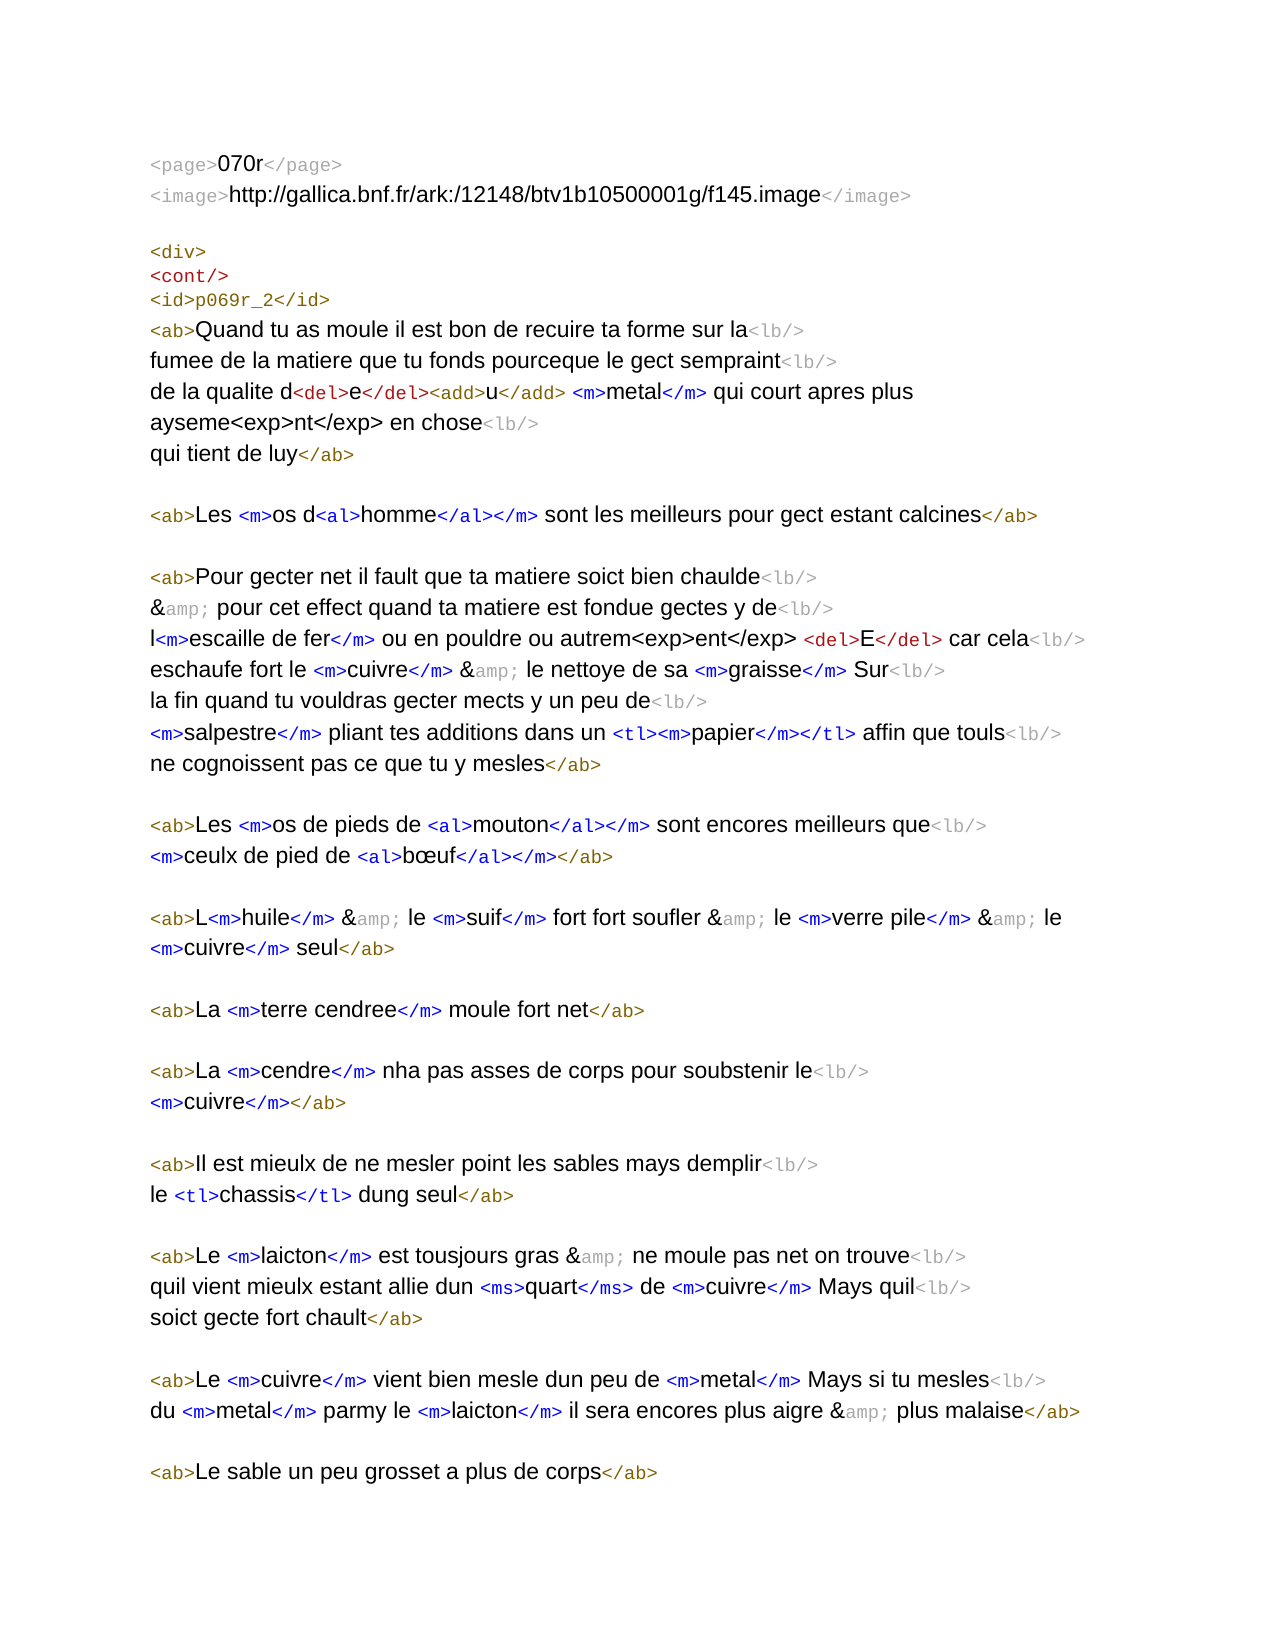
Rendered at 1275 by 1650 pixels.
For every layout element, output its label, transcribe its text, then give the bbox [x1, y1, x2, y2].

text <ab>Pour gecter net il fault que ta matiere soict bien chaulde<lb/> [150, 563, 1125, 590]
text l<m>escaille de fer</m> ou en pouldre ou autrem<exp>ent</exp> <del>E</del> car cela<lb/> [150, 625, 1125, 652]
text <page>070r</page> [150, 150, 1125, 177]
text <m>cuivre</m></ab> [150, 1088, 1125, 1115]
text <id>p069r_2</id> [150, 291, 1125, 312]
text &amp; pour cet effect quand ta matiere est fondue gectes y de<lb/> [150, 594, 1125, 621]
text <ab>La <m>terre cendree</m> moule fort net</ab> [150, 996, 1125, 1023]
text <ab>Le <m>cuivre</m> vient bien mesle dun peu de <m>metal</m> Mays si tu mesles<lb/> [150, 1366, 1125, 1393]
text <cont/> [150, 267, 1125, 288]
text <ab>La <m>cendre</m> nha pas asses de corps pour soubstenir le<lb/> [150, 1057, 1125, 1084]
text de la qualite d<del>e</del><add>u</add> <m>metal</m> qui court apres plus ayseme<exp>nt</exp> en chose<lb/> [150, 378, 1125, 436]
text le <tl>chassis</tl> dung seul</ab> [150, 1181, 1125, 1208]
text la fin quand tu vouldras gecter mects y un peu de<lb/> [150, 687, 1125, 714]
text <div> [150, 242, 1125, 264]
text <ab>Le <m>laicton</m> est tousjours gras &amp; ne moule pas net on trouve<lb/> [150, 1242, 1125, 1269]
text quil vient mieulx estant allie dun <ms>quart</ms> de <m>cuivre</m> Mays quil<lb/> [150, 1273, 1125, 1300]
text du <m>metal</m> parmy le <m>laicton</m> il sera encores plus aigre &amp; plus malaise</ab> [150, 1397, 1125, 1424]
text <image>http://gallica.bnf.fr/ark:/12148/btv1b10500001g/f145.image</image> [150, 181, 1125, 208]
text soict gecte fort chault</ab> [150, 1304, 1125, 1331]
text fumee de la matiere que tu fonds pourceque le gect sempraint<lb/> [150, 347, 1125, 374]
text <ab>Quand tu as moule il est bon de recuire ta forme sur la<lb/> [150, 316, 1125, 343]
text <m>salpestre</m> pliant tes additions dans un <tl><m>papier</m></tl> affin que touls<lb/> [150, 718, 1125, 746]
text eschaufe fort le <m>cuivre</m> &amp; le nettoye de sa <m>graisse</m> Sur<lb/> [150, 656, 1125, 683]
text ne cognoissent pas ce que tu y mesles</ab> [150, 749, 1125, 777]
text qui tient de luy</ab> [150, 440, 1125, 467]
text <ab>Les <m>os de pieds de <al>mouton</al></m> sont encores meilleurs que<lb/> [150, 811, 1125, 838]
text <ab>Les <m>os d<al>homme</al></m> sont les meilleurs pour gect estant calcines</ab> [150, 501, 1125, 528]
text <ab>Le sable un peu grosset a plus de corps</ab> [150, 1458, 1125, 1485]
text <ab>Il est mieulx de ne mesler point les sables mays demplir<lb/> [150, 1149, 1125, 1177]
text <m>ceulx de pied de <al>bœuf</al></m></ab> [150, 842, 1125, 869]
text <ab>L<m>huile</m> &amp; le <m>suif</m> fort fort soufler &amp; le <m>verre pile</m> &amp; le <m>cuivre</m> seul</ab> [150, 903, 1125, 961]
